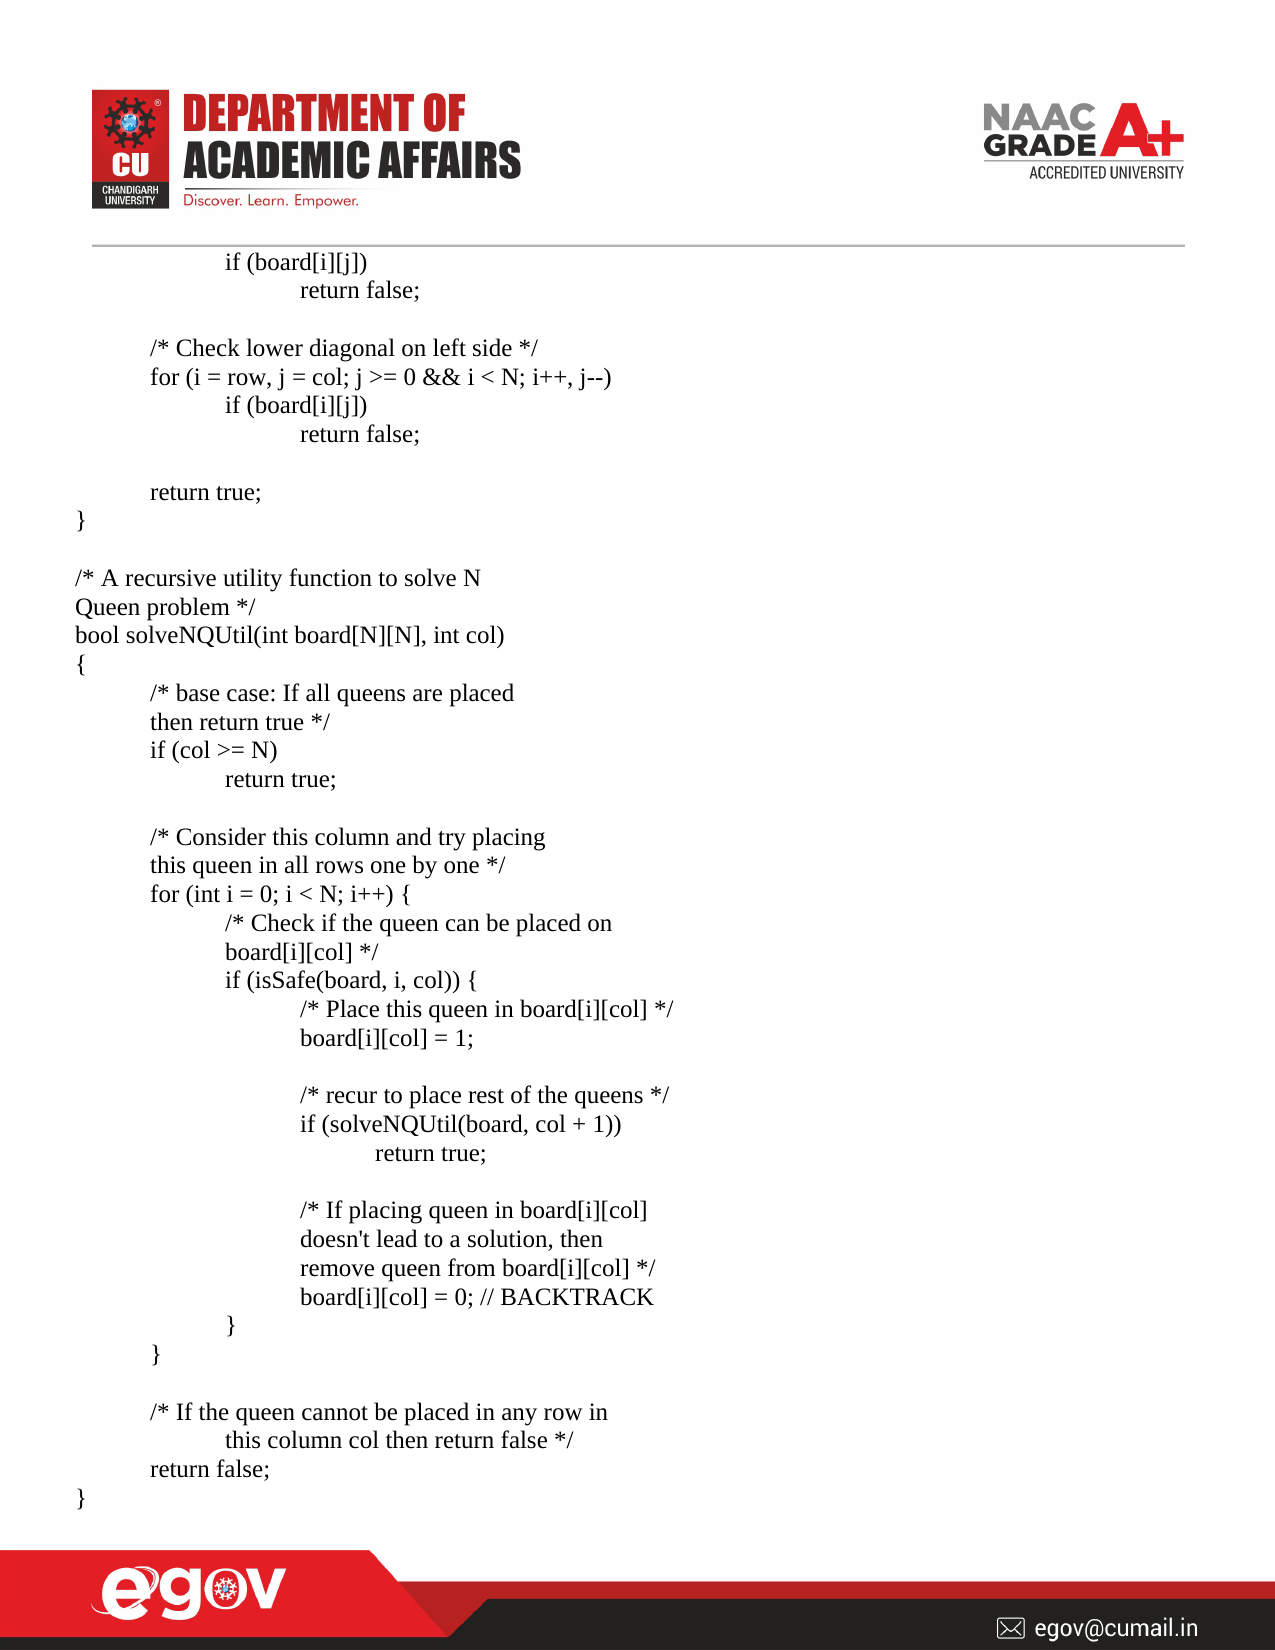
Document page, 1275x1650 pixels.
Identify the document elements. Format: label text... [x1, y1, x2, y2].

text if (col >= N) [75, 735, 1200, 764]
text /* If placing queen in board[i][col] [75, 1195, 1200, 1224]
text } [75, 1310, 1200, 1339]
text } [75, 1483, 1200, 1512]
text /* Place this queen in board[i][col] */ [75, 994, 1200, 1023]
text board[i][col] = 0; // BACKTRACK [75, 1282, 1200, 1310]
text this column col then return false */ [75, 1425, 1200, 1454]
text board[i][col] */ [75, 937, 1200, 965]
text then return true */ [75, 707, 1200, 735]
picture [0, 29, 1275, 247]
text doesn't lead to a solution, then [75, 1224, 1200, 1253]
text remove queen from board[i][col] */ [75, 1253, 1200, 1282]
text for (i = row, j = col; j >= 0 && i < N; i++, j--) [75, 362, 1200, 390]
text /* base case: If all queens are placed [75, 678, 1200, 707]
text board[i][col] = 1; [75, 1023, 1200, 1052]
text return false; [75, 1454, 1200, 1483]
text if (board[i][j]) [75, 390, 1200, 419]
text Queen problem */ [75, 592, 1200, 620]
text /* recur to place rest of the queens */ [75, 1080, 1200, 1109]
picture [0, 1549, 1275, 1650]
text return false; [75, 275, 1200, 304]
text /* Consider this column and try placing [75, 822, 1200, 850]
text /* Check if the queen can be placed on [75, 908, 1200, 937]
text return false; [75, 419, 1200, 448]
text } [75, 1339, 1200, 1368]
text /* If the queen cannot be placed in any row in [75, 1397, 1200, 1425]
text return true; [75, 1138, 1200, 1167]
text bool solveNQUtil(int board[N][N], int col) [75, 620, 1200, 649]
text return true; [75, 477, 1200, 505]
text if (solveNQUtil(board, col + 1)) [75, 1109, 1200, 1138]
text { [75, 649, 1200, 678]
text if (isSafe(board, i, col)) { [75, 965, 1200, 994]
text return true; [75, 764, 1200, 793]
text /* Check lower diagonal on left side */ [75, 333, 1200, 362]
text this queen in all rows one by one */ [75, 850, 1200, 879]
text /* A recursive utility function to solve N [75, 563, 1200, 592]
text for (int i = 0; i < N; i++) { [75, 879, 1200, 908]
text } [75, 505, 1200, 534]
text if (board[i][j]) [75, 75, 1200, 275]
